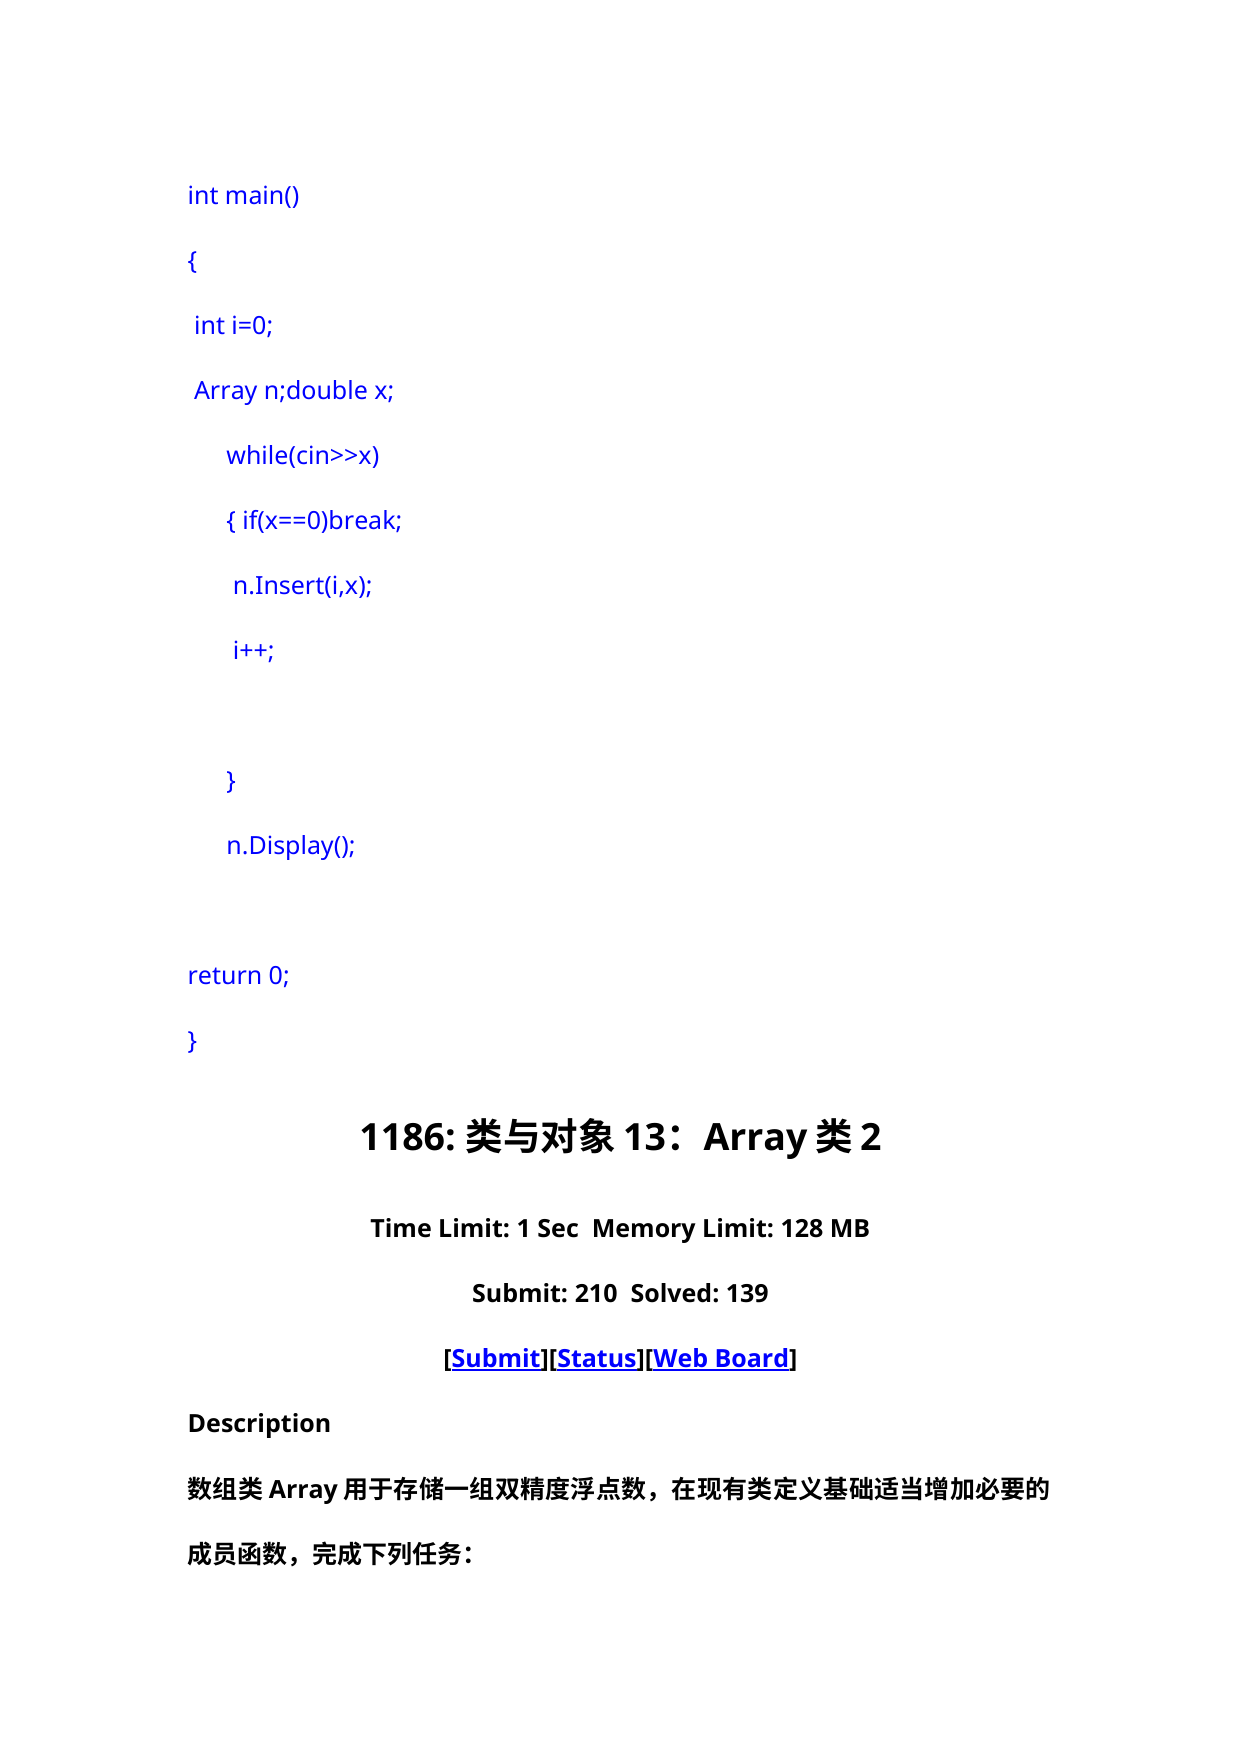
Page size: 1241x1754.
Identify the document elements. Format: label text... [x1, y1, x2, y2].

text { [187, 227, 1053, 292]
text while(cin>>x) [187, 422, 1053, 487]
text return 0; [187, 942, 1053, 1007]
text } [187, 747, 1053, 812]
text { if(x==0)break; [187, 487, 1053, 552]
text n.Insert(i,x); [187, 552, 1053, 617]
text i++; [187, 617, 1053, 682]
text int main() [187, 162, 1053, 227]
text int i=0; [187, 292, 1053, 357]
text Time Limit: 1 Sec Memory Limit: 128 MB Submit: 210 Solved: 139 [Submit][Status][Web Board] [187, 1195, 1053, 1390]
subtitle 1186: 类与对象13：Array类2 [187, 1101, 1053, 1166]
text Array n;double x; [187, 357, 1053, 422]
text } [187, 1007, 1053, 1072]
text 数组类Array用于存储一组双精度浮点数，在现有类定义基础适当增加必要的成员函数，完成下列任务： [187, 1455, 1053, 1585]
text Description [187, 1390, 1053, 1455]
text n.Display(); [187, 812, 1053, 877]
